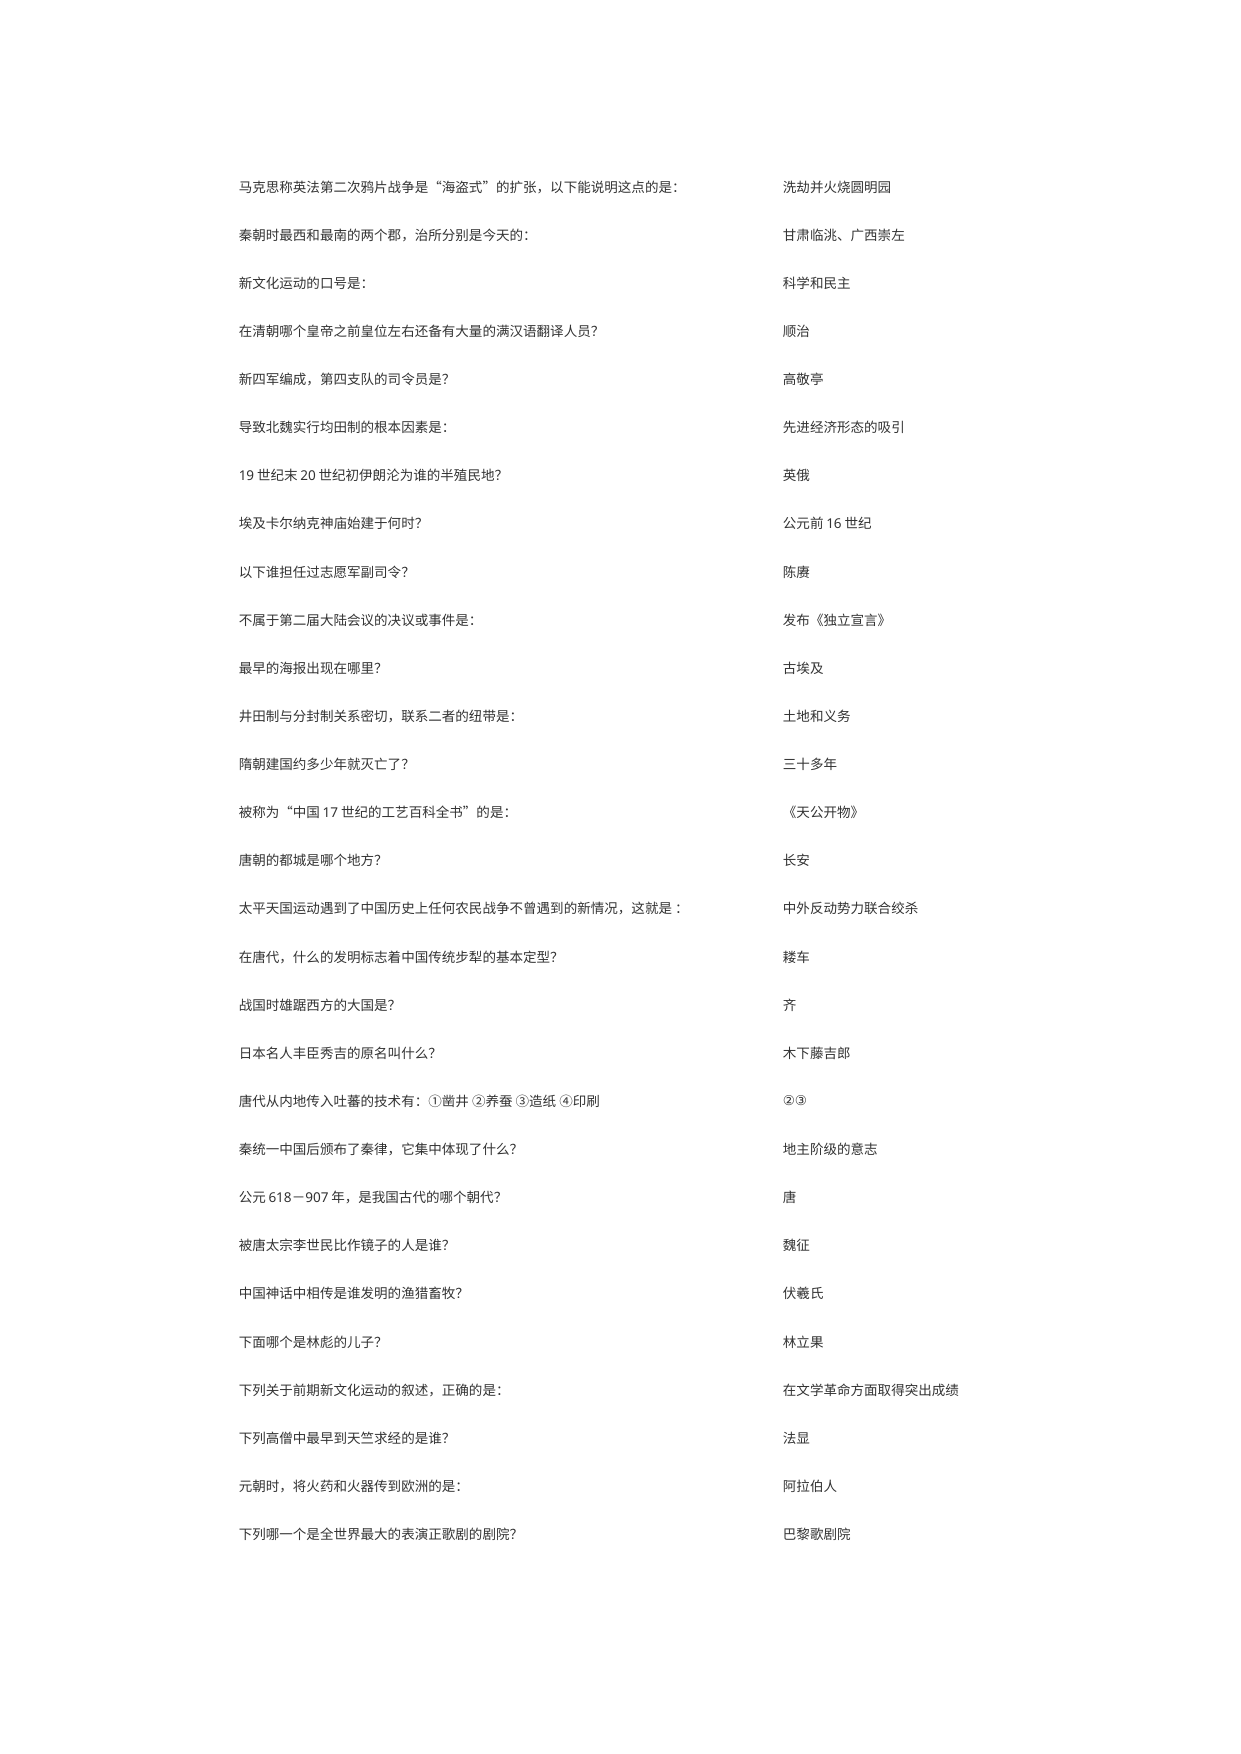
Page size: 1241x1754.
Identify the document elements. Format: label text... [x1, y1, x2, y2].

table_cell 在唐代，什么的发明标志着中国传统步犁的基本定型？ [231, 932, 775, 980]
table_cell 阿拉伯人 [775, 1461, 1009, 1509]
table_cell 井田制与分封制关系密切，联系二者的纽带是： [231, 691, 775, 739]
table_cell 《天公开物》 [775, 788, 1009, 836]
table_cell 伏羲氏 [775, 1269, 1009, 1317]
table_cell 甘肃临洮、广西崇左 [775, 210, 1009, 258]
table_cell 马克思称英法第二次鸦片战争是“海盗式”的扩张，以下能说明这点的是： [231, 162, 775, 210]
table_cell 下列高僧中最早到天竺求经的是谁？ [231, 1413, 775, 1461]
table_cell 陈赓 [775, 547, 1009, 595]
table_cell 埃及卡尔纳克神庙始建于何时？ [231, 499, 775, 547]
table_cell 战国时雄踞西方的大国是？ [231, 980, 775, 1028]
table_cell 19世纪末20世纪初伊朗沦为谁的半殖民地？ [231, 451, 775, 499]
table_cell 地主阶级的意志 [775, 1125, 1009, 1173]
table_cell 林立果 [775, 1317, 1009, 1365]
table_cell 在清朝哪个皇帝之前皇位左右还备有大量的满汉语翻译人员？ [231, 306, 775, 354]
table_cell 元朝时，将火药和火器传到欧洲的是： [231, 1461, 775, 1509]
table_cell 秦统一中国后颁布了秦律，它集中体现了什么？ [231, 1125, 775, 1173]
table_cell 巴黎歌剧院 [775, 1510, 1009, 1558]
table_cell 唐朝的都城是哪个地方？ [231, 836, 775, 884]
table_cell 洗劫并火烧圆明园 [775, 162, 1009, 210]
table_cell ②③ [775, 1076, 1009, 1124]
table_cell 隋朝建国约多少年就灭亡了？ [231, 740, 775, 788]
table_cell 以下谁担任过志愿军副司令？ [231, 547, 775, 595]
table_cell 三十多年 [775, 740, 1009, 788]
table_cell 先进经济形态的吸引 [775, 403, 1009, 451]
table_cell 唐 [775, 1173, 1009, 1221]
table_cell 最早的海报出现在哪里？ [231, 643, 775, 691]
table_cell 秦朝时最西和最南的两个郡，治所分别是今天的： [231, 210, 775, 258]
table_cell 被唐太宗李世民比作镜子的人是谁？ [231, 1221, 775, 1269]
table_cell 中外反动势力联合绞杀 [775, 884, 1009, 932]
table_cell 木下藤吉郎 [775, 1028, 1009, 1076]
table_cell 公元618－907年，是我国古代的哪个朝代？ [231, 1173, 775, 1221]
table_cell 发布《独立宣言》 [775, 595, 1009, 643]
table_cell 被称为“中国17世纪的工艺百科全书”的是： [231, 788, 775, 836]
table_cell 英俄 [775, 451, 1009, 499]
table_cell 新文化运动的口号是： [231, 258, 775, 306]
table_cell 新四军编成，第四支队的司令员是？ [231, 355, 775, 403]
table_cell 公元前16世纪 [775, 499, 1009, 547]
table_cell 下列哪一个是全世界最大的表演正歌剧的剧院？ [231, 1510, 775, 1558]
table_cell 顺治 [775, 306, 1009, 354]
table_cell 土地和义务 [775, 691, 1009, 739]
table_cell 下面哪个是林彪的儿子？ [231, 1317, 775, 1365]
table_cell 下列关于前期新文化运动的叙述，正确的是： [231, 1365, 775, 1413]
table_cell 在文学革命方面取得突出成绩 [775, 1365, 1009, 1413]
table_cell 导致北魏实行均田制的根本因素是： [231, 403, 775, 451]
table_cell 法显 [775, 1413, 1009, 1461]
table_cell 长安 [775, 836, 1009, 884]
table_cell 耧车 [775, 932, 1009, 980]
table_cell 齐 [775, 980, 1009, 1028]
table_cell 太平天国运动遇到了中国历史上任何农民战争不曾遇到的新情况，这就是 ： [231, 884, 775, 932]
table_cell 高敬亭 [775, 355, 1009, 403]
table_cell 唐代从内地传入吐蕃的技术有：①凿井 ②养蚕 ③造纸 ④印刷 [231, 1076, 775, 1124]
table_cell 不属于第二届大陆会议的决议或事件是： [231, 595, 775, 643]
table_cell 魏征 [775, 1221, 1009, 1269]
table_cell 科学和民主 [775, 258, 1009, 306]
table_cell 古埃及 [775, 643, 1009, 691]
table_cell 中国神话中相传是谁发明的渔猎畜牧？ [231, 1269, 775, 1317]
table_cell 日本名人丰臣秀吉的原名叫什么？ [231, 1028, 775, 1076]
